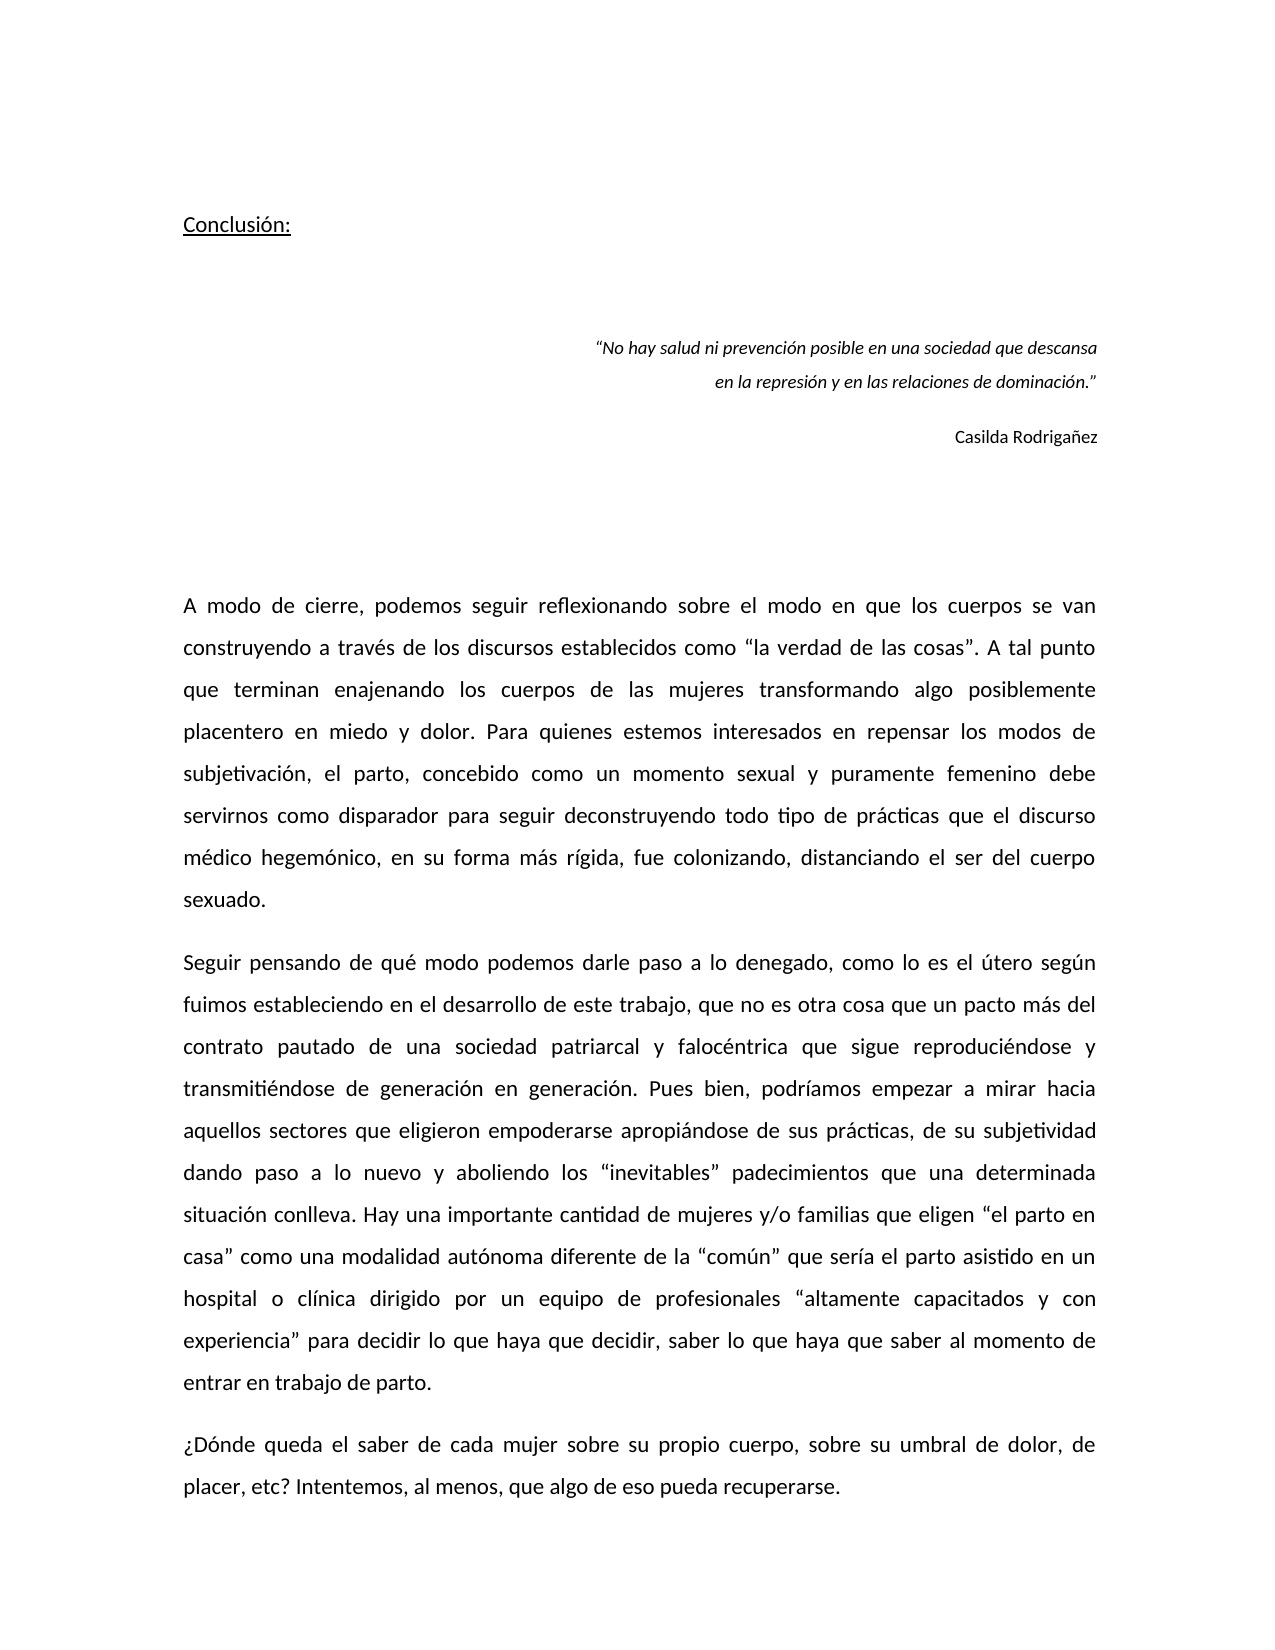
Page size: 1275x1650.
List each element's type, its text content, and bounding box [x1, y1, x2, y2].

text Seguir pensando de qué modo podemos darle paso a lo denegado, como lo es el útero según fuimos estableciendo en el desarrollo de este trabajo, que no es otra cosa que un pacto más del contrato pautado de una sociedad patriarcal y falocéntrica que sigue reproduciéndose y transmitiéndose de generación en generación. Pues bien, podríamos empezar a mirar hacia aquellos sectores que eligieron empoderarse apropiándose de sus prácticas, de su subjetividad dando paso a lo nuevo y aboliendo los “inevitables” padecimientos que una determinada situación conlleva. Hay una importante cantidad de mujeres y/o familias que eligen “el parto en casa” como una modalidad autónoma diferente de la “común” que sería el parto asistido en un hospital o clínica dirigido por un equipo de profesionales “altamente capacitados y con experiencia” para decidir lo que haya que decidir, saber lo que haya que saber al momento de entrar en trabajo de parto. [183, 948, 1098, 1396]
text Casilda Rodrigañez [183, 426, 1098, 448]
text A modo de cierre, podemos seguir reflexionando sobre el modo en que los cuerpos se van construyendo a través de los discursos establecidos como “la verdad de las cosas”. A tal punto que terminan enajenando los cuerpos de las mujeres transformando algo posiblemente placentero en miedo y dolor. Para quienes estemos interesados en repensar los modos de subjetivación, el parto, concebido como un momento sexual y puramente femenino debe servirnos como disparador para seguir deconstruyendo todo tipo de prácticas que el discurso médico hegemónico, en su forma más rígida, fue colonizando, distanciando el ser del cuerpo sexuado. [183, 591, 1098, 913]
text ¿Dónde queda el saber de cada mujer sobre su propio cuerpo, sobre su umbral de dolor, de placer, etc? Intentemos, al menos, que algo de eso pueda recuperarse. [183, 1431, 1098, 1501]
text “No hay salud ni prevención posible en una sociedad que descansa en la represión y en las relaciones de dominación.” [591, 336, 1098, 393]
text Conclusión: [183, 210, 1098, 238]
